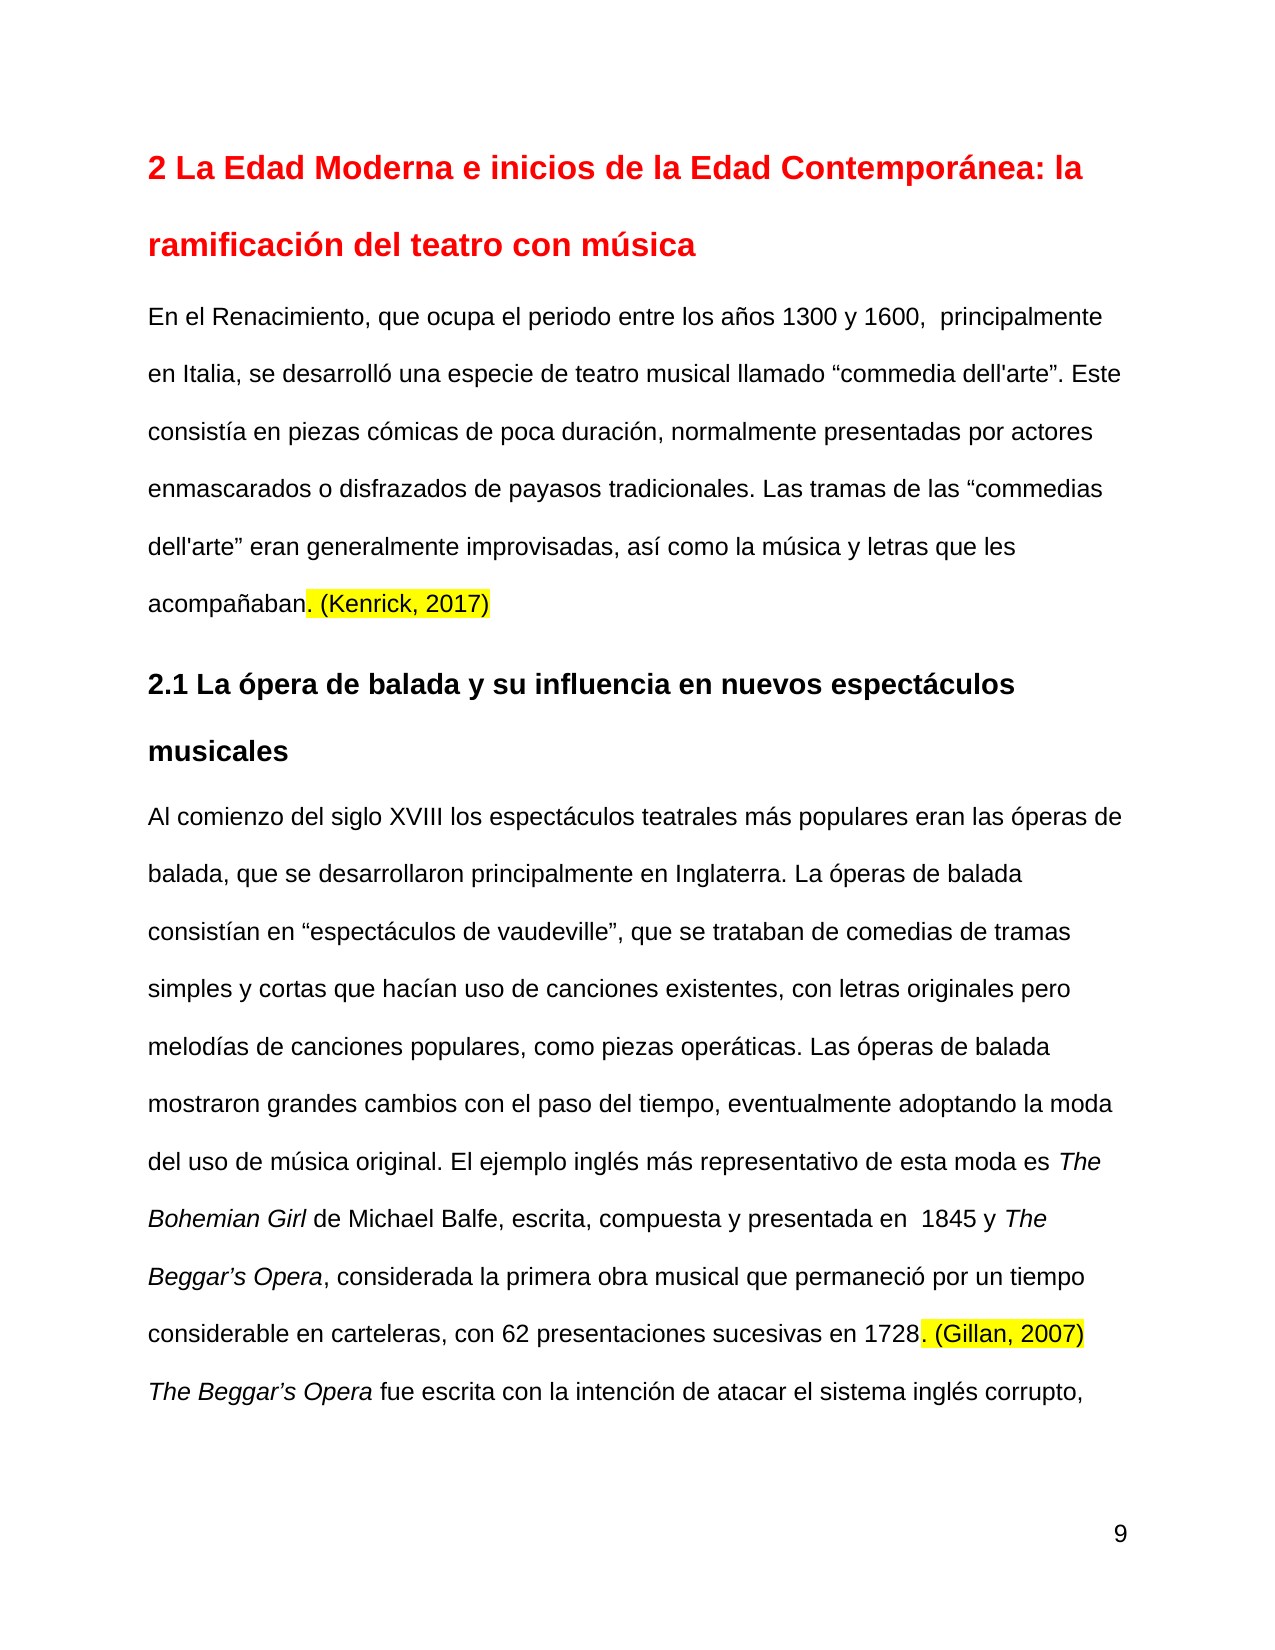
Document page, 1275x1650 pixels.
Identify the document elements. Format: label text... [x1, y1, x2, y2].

subtitle 2 La Edad Moderna e inicios de la Edad Contemporánea: la ramificación del teatro con música [148, 148, 1127, 263]
subtitle 2.1 La ópera de balada y su influencia en nuevos espectáculos musicales [148, 667, 1127, 768]
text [148, 801, 1127, 1405]
text En el Renacimiento, que ocupa el periodo entre los años 1300 y 1600, principalmente en Italia, se desarrolló una especie de teatro musical llamado “commedia dell'arte”. Este consistía en piezas cómicas de poca duración, normalmente presentadas por actores enmascarados o disfrazados de payasos tradicionales. Las tramas de las “commedias dell'arte” eran generalmente improvisadas, así como la música y letras que les acompañaban. (Kenrick, 2017) [148, 301, 1127, 618]
